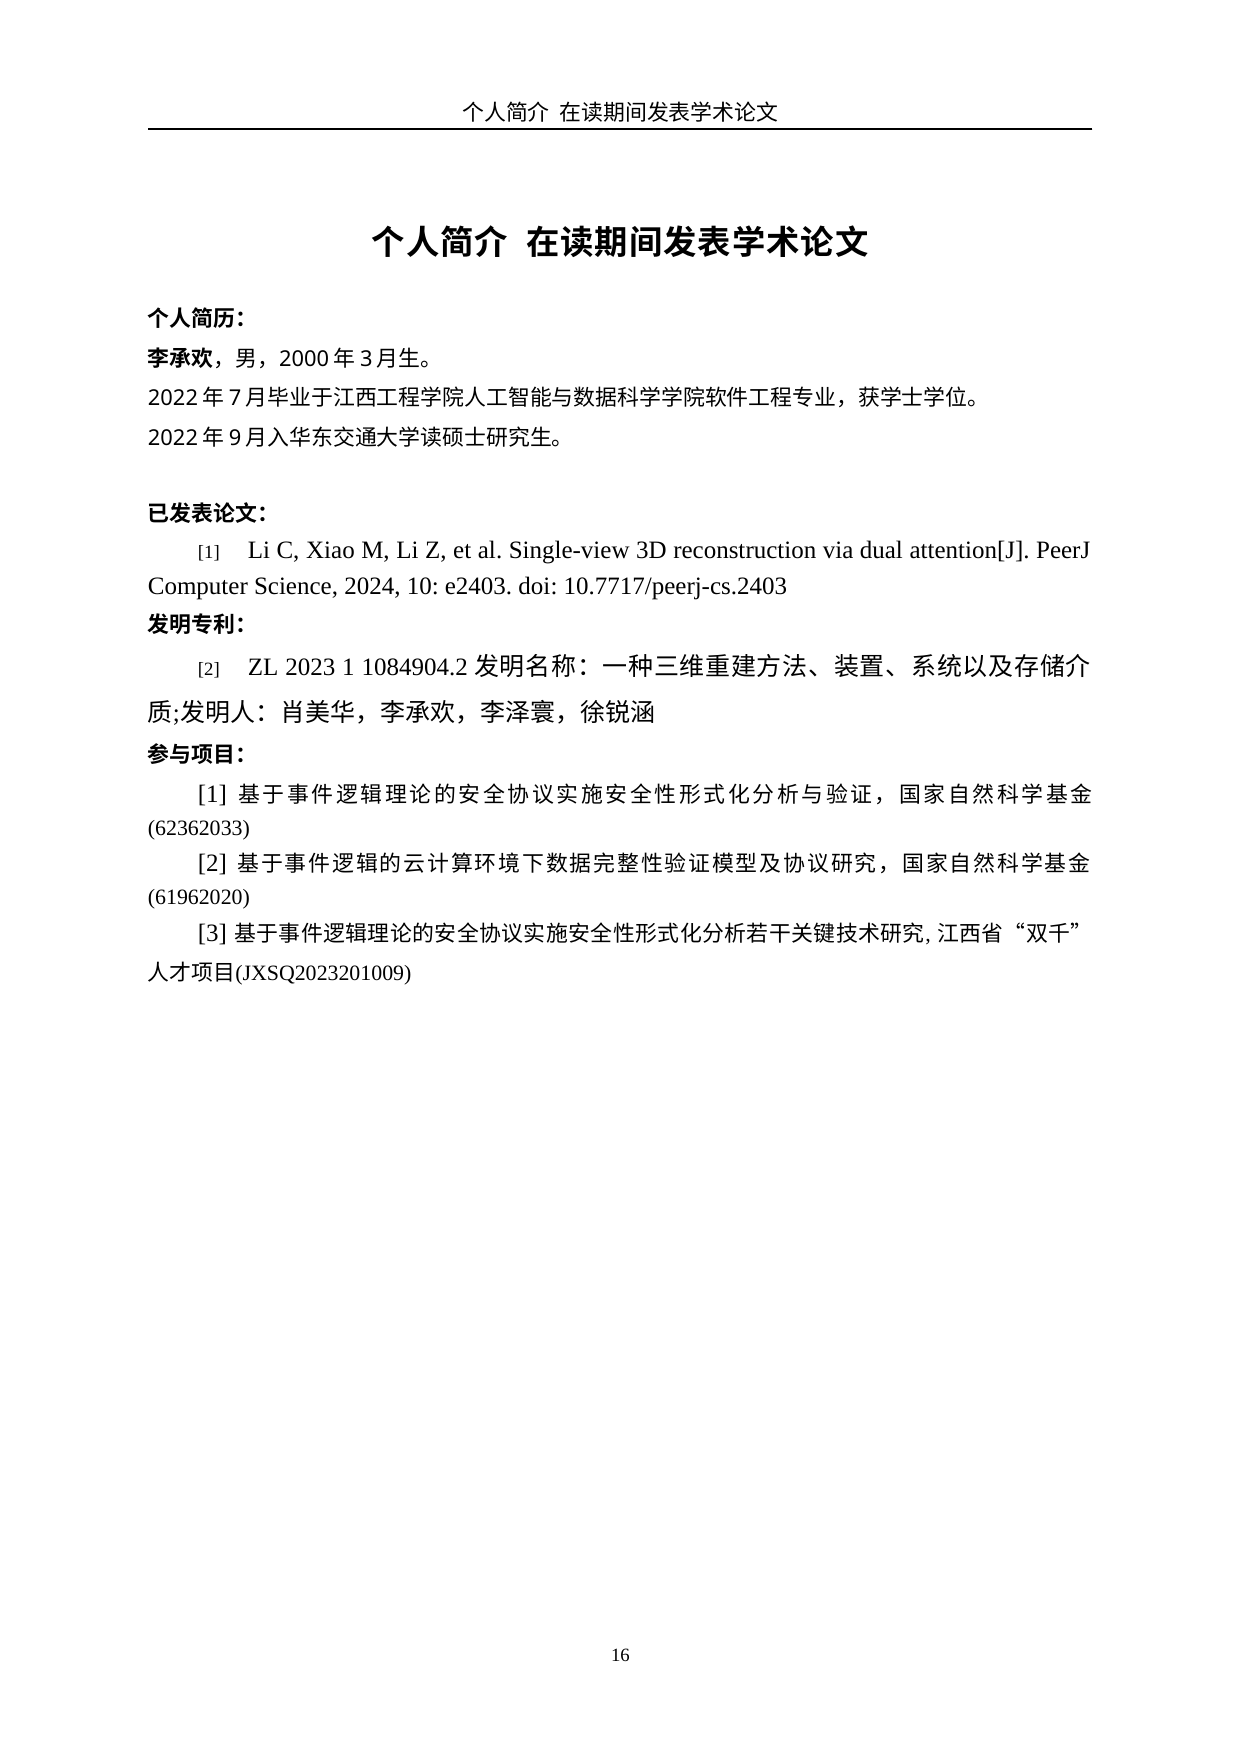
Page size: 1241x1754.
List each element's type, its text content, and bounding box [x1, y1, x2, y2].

list ZL 2023 1 1084904.2发明名称：一种三维重建方法、装置、系统以及存储介质;发明人：肖美华，李承欢，李泽寰，徐锐涵 [148, 647, 1092, 728]
text 李承欢，男，2000年3月生。 [148, 341, 1092, 372]
text [2] 基于事件逻辑的云计算环境下数据完整性验证模型及协议研究，国家自然科学基金(61962020) [148, 846, 1092, 909]
text 个人简历： [148, 301, 1092, 333]
text 参与项目： [148, 737, 1092, 769]
text 2022年9月入华东交通大学读硕士研究生。 [148, 420, 1092, 452]
text [1] 基于事件逻辑理论的安全协议实施安全性形式化分析与验证，国家自然科学基金(62362033) [148, 777, 1092, 840]
subtitle 个人简介 在读期间发表学术论文 [148, 215, 1092, 264]
text 2022年7月毕业于江西工程学院人工智能与数据科学学院软件工程专业，获学士学位。 [148, 380, 1092, 412]
list Li C, Xiao M, Li Z, et al. Single-view 3D reconstruction via dual attention[J]. PeerJ Computer Science, 2024, 10: e2403. doi: 10.7717/peerj-cs.2403 [148, 535, 1092, 600]
text 已发表论文： [148, 496, 1092, 527]
text 发明专利： [148, 607, 1092, 639]
text [3] 基于事件逻辑理论的安全协议实施安全性形式化分析若干关键技术研究, 江西省“双千”人才项目(JXSQ2023201009) [148, 916, 1092, 987]
